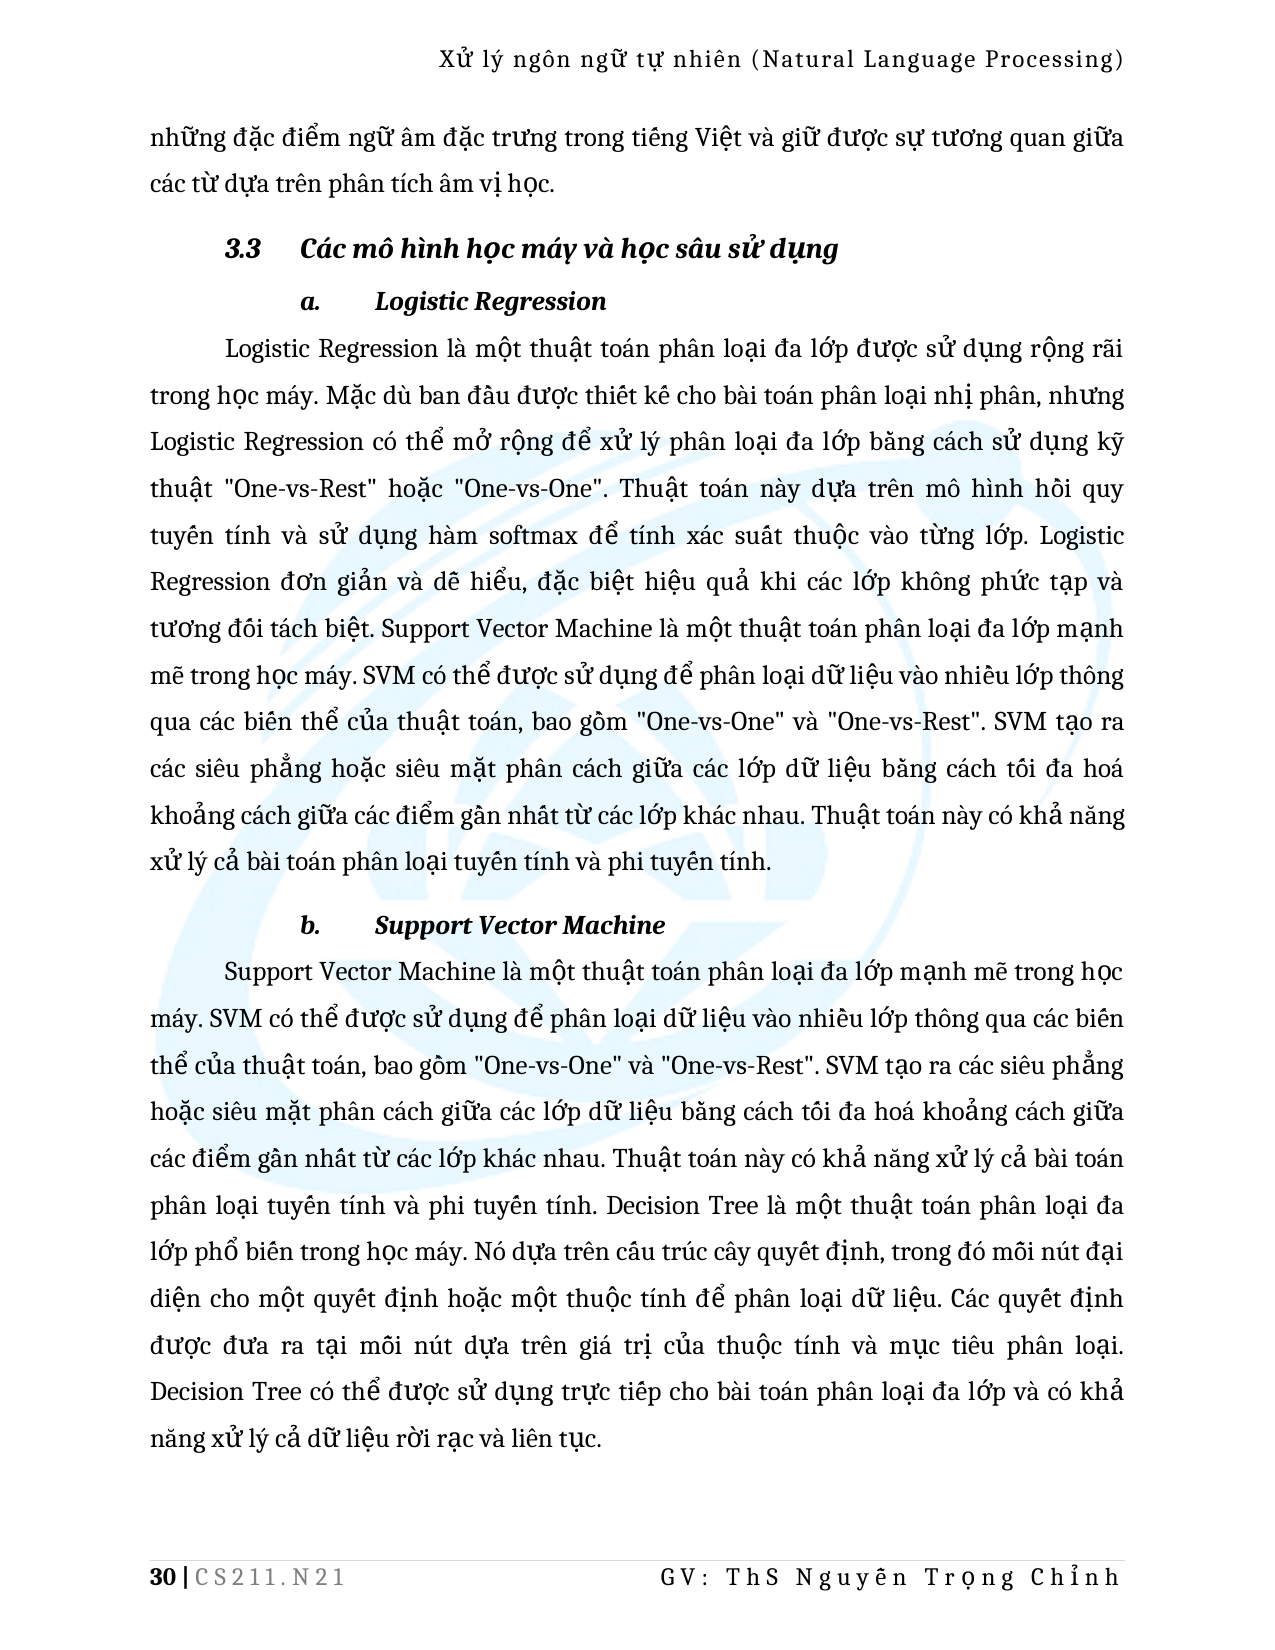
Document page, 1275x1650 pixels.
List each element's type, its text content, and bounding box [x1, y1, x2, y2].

subtitle a. Logistic Regression [300, 286, 1125, 317]
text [150, 122, 1125, 200]
subtitle b. Support Vector Machine [300, 910, 1125, 941]
text Logistic Regression là một thuật toán phân loại đa lớp được sử dụng rộng rãi trong học máy. Mặc dù ban đầu được thiết kế cho bài toán phân loại nhị phân, nhưng Logistic Regression có thể mở rộng để xử lý phân loại đa lớp bằng cách sử dụng kỹ thuật "One-vs-Rest" hoặc "One-vs-One". Thuật toán này dựa trên mô hình hồi quy tuyến tính và sử dụng hàm softmax để tính xác suất thuộc vào từng lớp. Logistic Regression đơn giản và dễ hiểu, đặc biệt hiệu quả khi các lớp không phức tạp và tương đối tách biệt. Support Vector Machine là một thuật toán phân loại đa lớp mạnh mẽ trong học máy. SVM có thể được sử dụng để phân loại dữ liệu vào nhiều lớp thông qua các biến thể của thuật toán, bao gồm "One-vs-One" và "One-vs-Rest". SVM tạo ra các siêu phẳng hoặc siêu mặt phân cách giữa các lớp dữ liệu bằng cách tối đa hoá khoảng cách giữa các điểm gần nhất từ các lớp khác nhau. Thuật toán này có khả năng xử lý cả bài toán phân loại tuyến tính và phi tuyến tính. [150, 333, 1125, 877]
text Support Vector Machine là một thuật toán phân loại đa lớp mạnh mẽ trong học máy. SVM có thể được sử dụng để phân loại dữ liệu vào nhiều lớp thông qua các biến thể của thuật toán, bao gồm "One-vs-One" và "One-vs-Rest". SVM tạo ra các siêu phẳng hoặc siêu mặt phân cách giữa các lớp dữ liệu bằng cách tối đa hoá khoảng cách giữa các điểm gần nhất từ các lớp khác nhau. Thuật toán này có khả năng xử lý cả bài toán phân loại tuyến tính và phi tuyến tính. Decision Tree là một thuật toán phân loại đa lớp phổ biến trong học máy. Nó dựa trên cấu trúc cây quyết định, trong đó mỗi nút đại diện cho một quyết định hoặc một thuộc tính để phân loại dữ liệu. Các quyết định được đưa ra tại mỗi nút dựa trên giá trị của thuộc tính và mục tiêu phân loại. Decision Tree có thể được sử dụng trực tiếp cho bài toán phân loại đa lớp và có khả năng xử lý cả dữ liệu rời rạc và liên tục. [150, 956, 1125, 1454]
subtitle 3.3 Các mô hình học máy và học sâu sử dụng [150, 232, 1125, 265]
